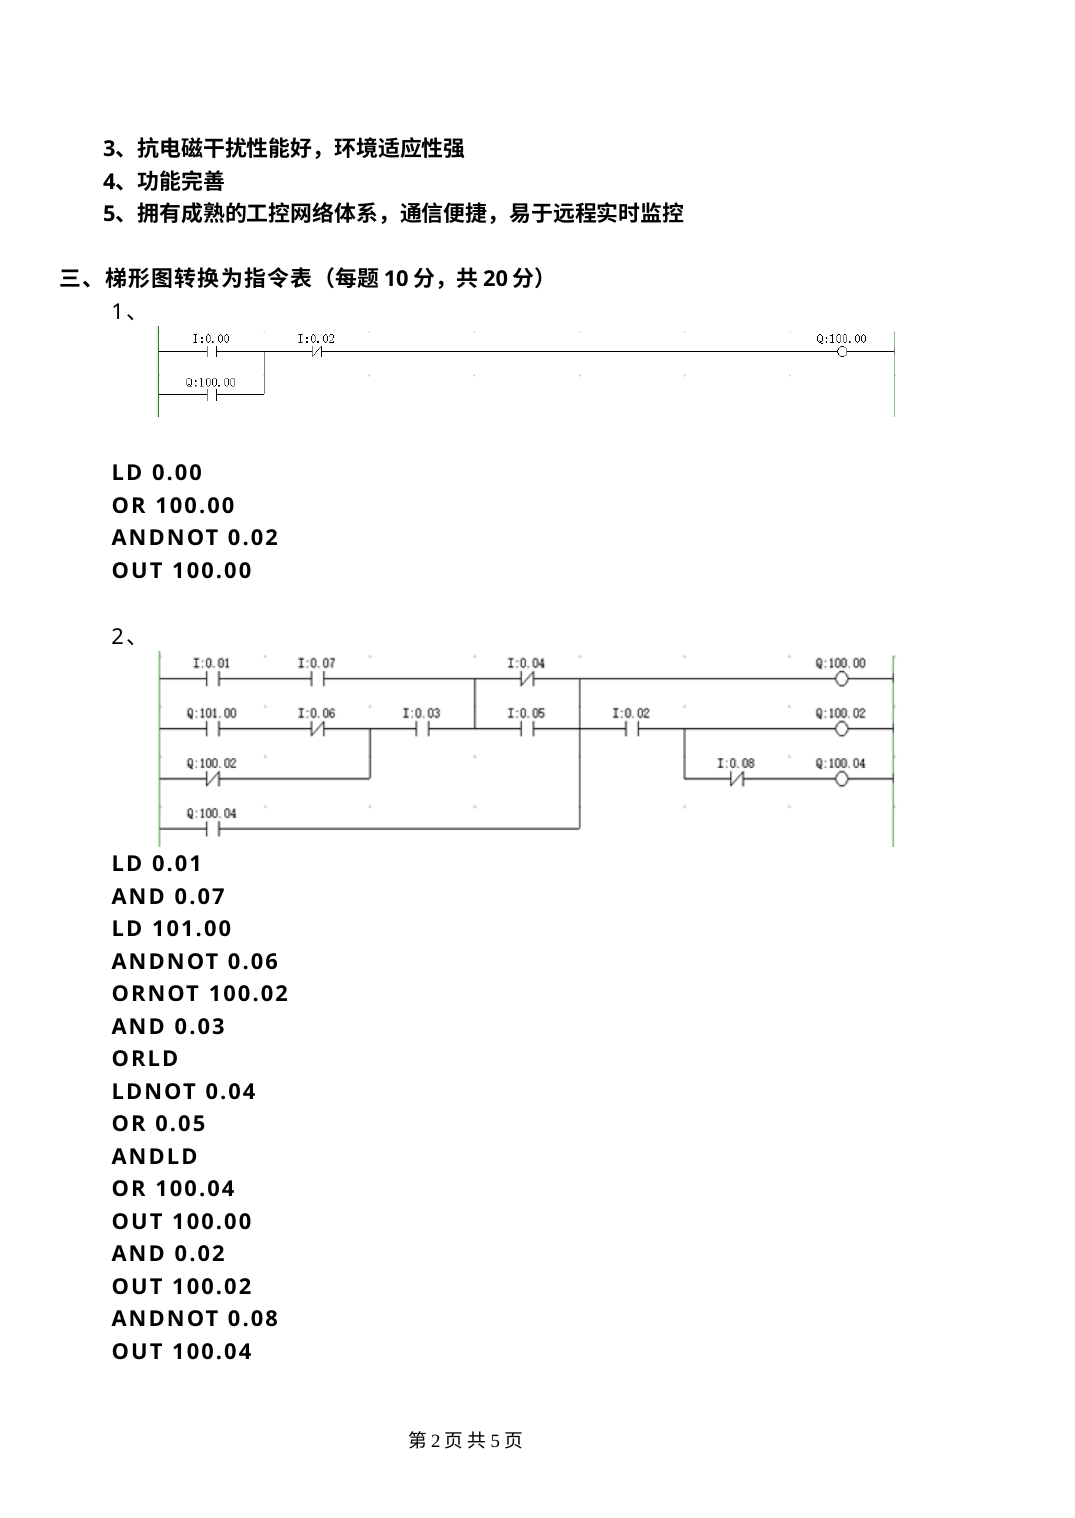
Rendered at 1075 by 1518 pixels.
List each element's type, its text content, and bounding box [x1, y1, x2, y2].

text 3、抗电磁干扰性能好，环境适应性强 [59, 131, 898, 163]
text AND 0.03 [59, 1009, 898, 1042]
text AND 0.02 [59, 1237, 898, 1269]
text 三、梯形图转换为指令表（每题10分，共20分） [59, 261, 898, 293]
text 4、功能完善 [59, 163, 898, 196]
text 5、拥有成熟的工控网络体系，通信便捷，易于远程实时监控 [59, 196, 898, 228]
text OUT 100.04 [59, 1334, 898, 1367]
text LD 0.00 [59, 456, 898, 488]
text AND 0.07 [59, 879, 898, 912]
text OR 100.04 [59, 1172, 898, 1204]
text 2、 [59, 618, 898, 651]
text ANDNOT 0.06 [59, 944, 898, 977]
text 1、 [59, 293, 898, 326]
text OUT 100.00 [59, 553, 898, 586]
text OUT 100.02 [59, 1269, 898, 1302]
text ORNOT 100.02 [59, 977, 898, 1009]
text OR 0.05 [59, 1107, 898, 1139]
text ANDLD [59, 1139, 898, 1172]
text OR 100.00 [59, 488, 898, 521]
text LD 101.00 [59, 912, 898, 944]
picture [158, 651, 898, 847]
text LDNOT 0.04 [59, 1074, 898, 1107]
text ANDNOT 0.02 [59, 521, 898, 553]
text OUT 100.00 [59, 1204, 898, 1237]
text ORLD [59, 1042, 898, 1074]
text ANDNOT 0.08 [59, 1302, 898, 1334]
text LD 0.01 [59, 847, 898, 879]
